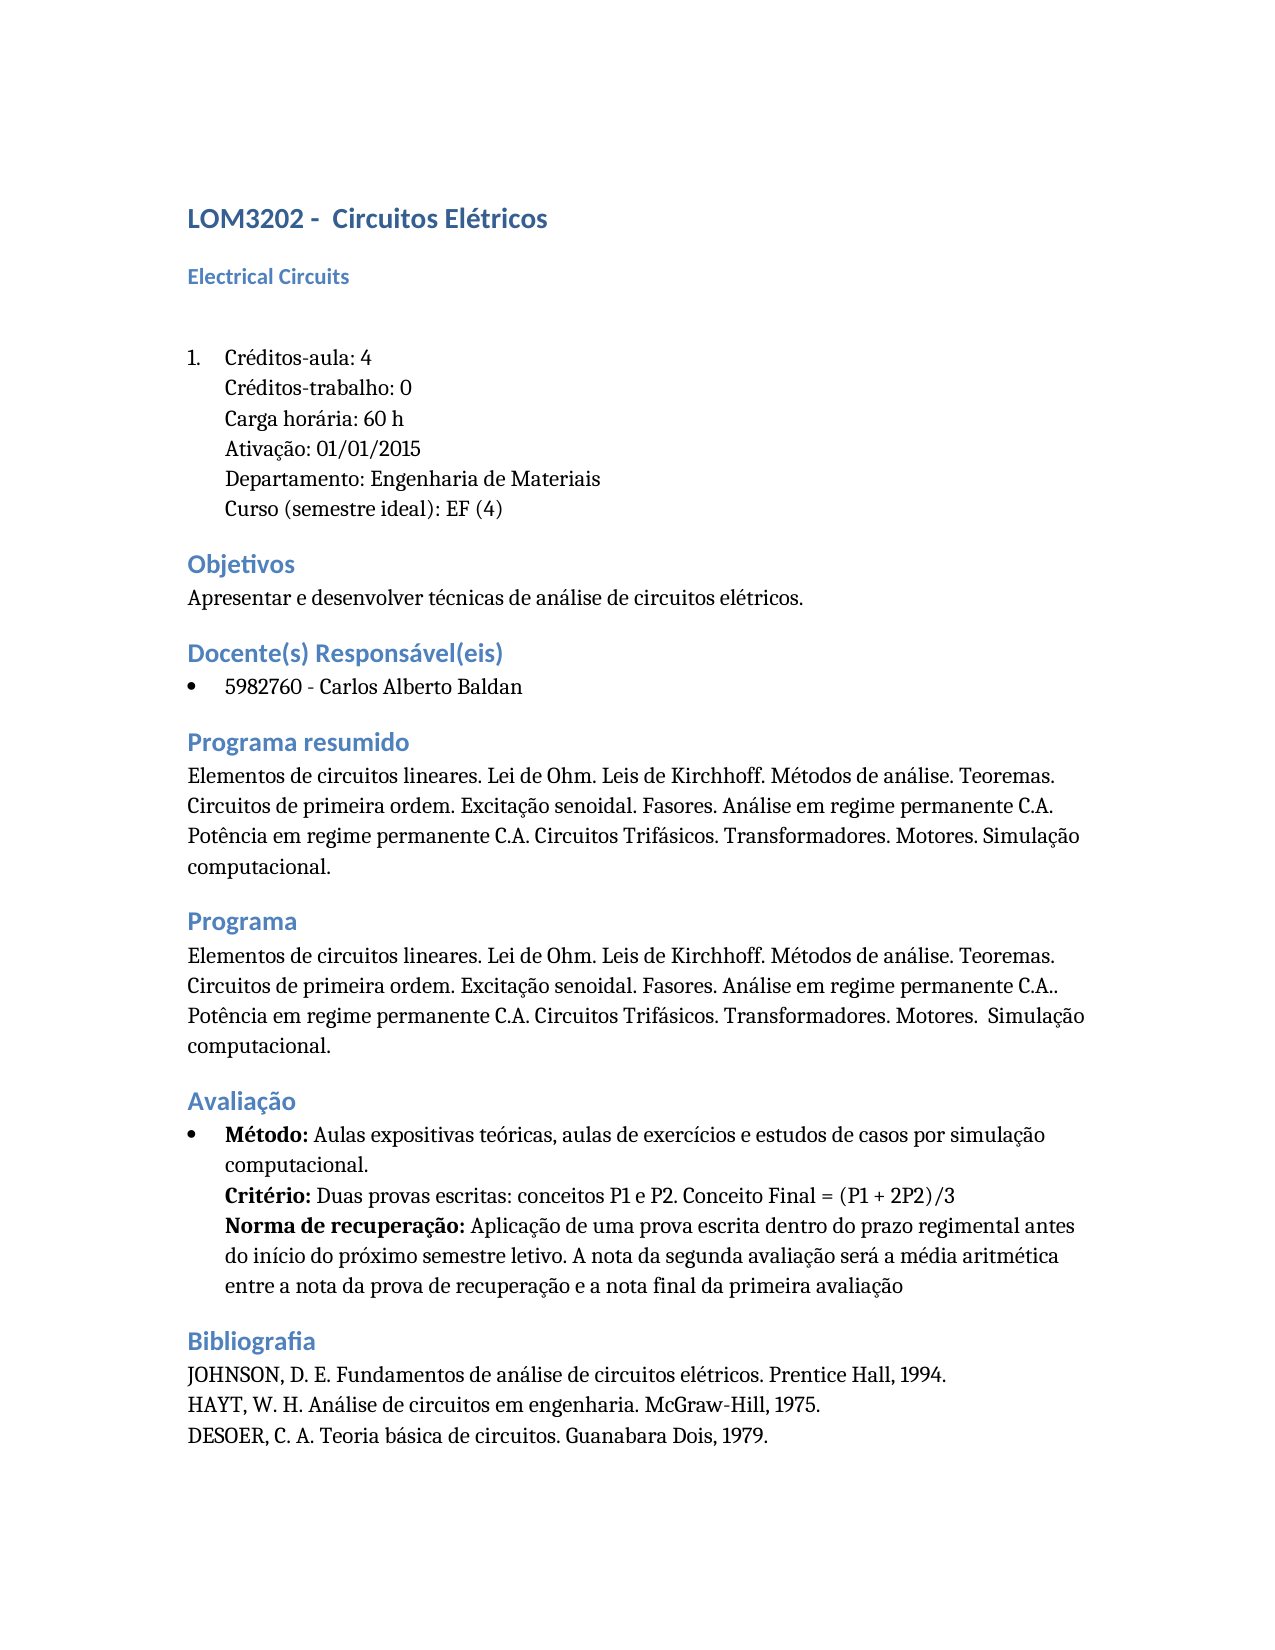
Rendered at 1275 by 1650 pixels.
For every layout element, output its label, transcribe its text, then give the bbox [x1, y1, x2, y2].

subtitle Electrical Circuits [187, 262, 1087, 290]
text Elementos de circuitos lineares. Lei de Ohm. Leis de Kirchhoff. Métodos de análise. Teoremas. Circuitos de primeira ordem. Excitação senoidal. Fasores. Análise em regime permanente C.A.. Potência em regime permanente C.A. Circuitos Trifásicos. Transformadores. Motores. Simulação computacional. [187, 942, 1087, 1059]
subtitle Programa [187, 904, 1087, 938]
subtitle Objetivos [187, 547, 1087, 580]
list Créditos-aula: 4 Créditos-trabalho: 0 Carga horária: 60 h Ativação: 01/01/2015 Departamento: Engenharia de Materiais Curso (semestre ideal): EF (4) [187, 345, 1087, 522]
text Elementos de circuitos lineares. Lei de Ohm. Leis de Kirchhoff. Métodos de análise. Teoremas. Circuitos de primeira ordem. Excitação senoidal. Fasores. Análise em regime permanente C.A. Potência em regime permanente C.A. Circuitos Trifásicos. Transformadores. Motores. Simulação computacional. [187, 763, 1087, 880]
list 5982760 - Carlos Alberto Baldan [187, 674, 1087, 700]
subtitle Programa resumido [187, 725, 1087, 758]
subtitle Avaliação [187, 1084, 1087, 1117]
subtitle Bibliografia [187, 1324, 1087, 1357]
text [187, 1362, 1087, 1449]
subtitle Docente(s) Responsável(eis) [187, 636, 1087, 669]
text Apresentar e desenvolver técnicas de análise de circuitos elétricos. [187, 585, 1087, 611]
subtitle LOM3202 - Circuitos Elétricos [187, 200, 1087, 236]
list Método: Aulas expositivas teóricas, aulas de exercícios e estudos de casos por simulação computacional. Critério: Duas provas escritas: conceitos P1 e P2. Conceito Final = (P1 + 2P2)/3 Norma de recuperação: Aplicação de uma prova escrita dentro do prazo regimental antes do início do próximo semestre letivo. A nota da segunda avaliação será a média aritmética entre a nota da prova de recuperação e a nota final da primeira avaliação [187, 1122, 1087, 1299]
